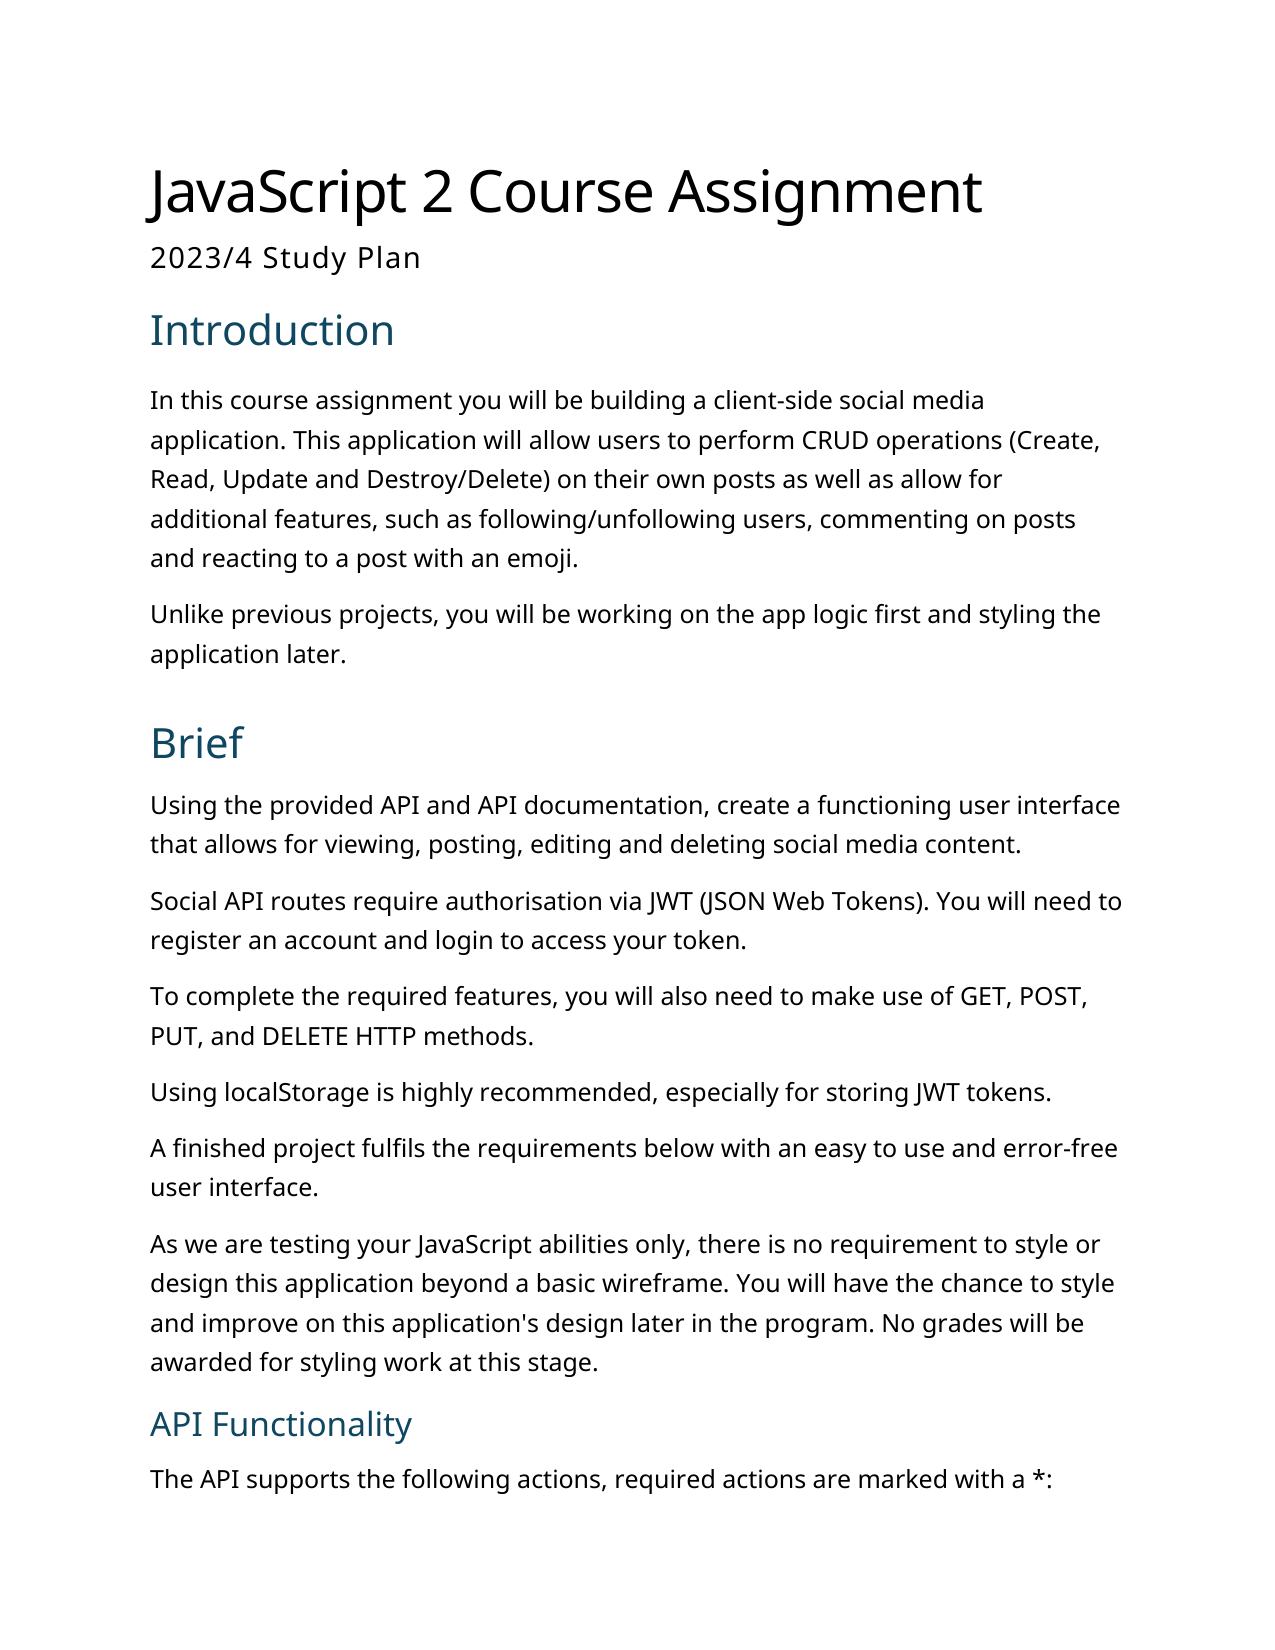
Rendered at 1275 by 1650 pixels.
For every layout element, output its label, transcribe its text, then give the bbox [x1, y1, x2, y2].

subtitle API Functionality [150, 1401, 1125, 1446]
text Unlike previous projects, you will be working on the app logic first and styling the application later. [150, 597, 1125, 671]
subtitle Brief [150, 713, 1125, 770]
text Using localStorage is highly recommended, especially for storing JWT tokens. [150, 1074, 1125, 1108]
text As we are testing your JavaScript abilities only, there is no requirement to style or design this application beyond a basic wireframe. You will have the chance to style and improve on this application's design later in the program. No grades will be awarded for styling work at this stage. [150, 1226, 1125, 1379]
text The API supports the following actions, required actions are marked with a *: [150, 1462, 1125, 1496]
text To complete the required features, you will also need to make use of GET, POST, PUT, and DELETE HTTP methods. [150, 979, 1125, 1052]
text Introduction [150, 300, 1125, 357]
text Social API routes require authorisation via JWT (JSON Web Tokens). You will need to register an account and login to access your token. [150, 883, 1125, 957]
text A finished project fulfils the requirements below with an easy to use and error-free user interface. [150, 1131, 1125, 1204]
title JavaScript 2 Course Assignment [150, 150, 1125, 229]
subtitle 2023/4 Study Plan [150, 238, 1125, 277]
text Using the provided API and API documentation, create a functioning user interface that allows for viewing, posting, editing and deleting social media content. [150, 788, 1125, 861]
text In this course assignment you will be building a client-side social media application. This application will allow users to perform CRUD operations (Create, Read, Update and Destroy/Delete) on their own posts as well as allow for additional features, such as following/unfollowing users, commenting on posts and reacting to a post with an emoji. [150, 383, 1125, 575]
